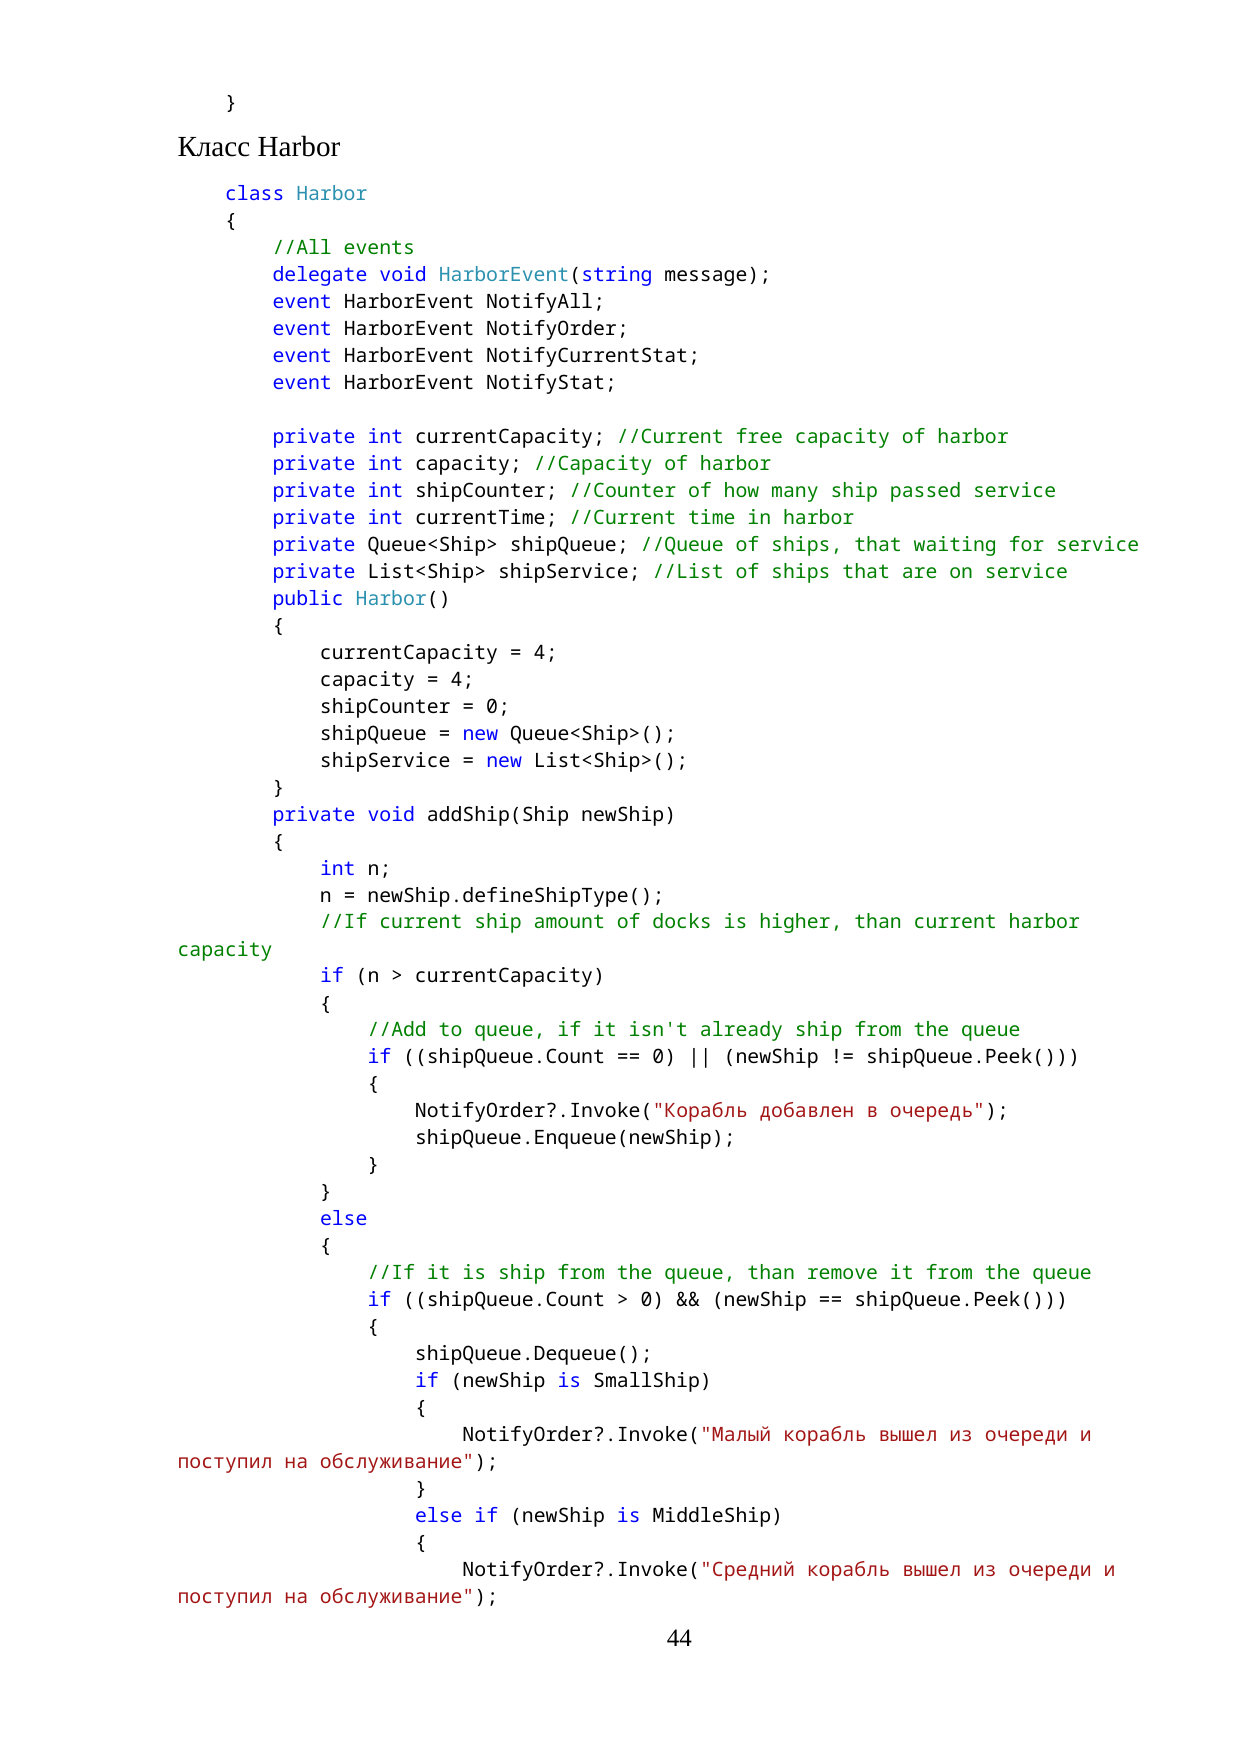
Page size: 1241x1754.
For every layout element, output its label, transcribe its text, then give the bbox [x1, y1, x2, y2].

text Класс Harbor [177, 129, 1181, 163]
text //If it is ship from the queue, than remove it from the queue [177, 1258, 1181, 1286]
text if ((shipQueue.Count > 0) && (newShip == shipQueue.Peek())) [177, 1286, 1181, 1312]
text currentCapacity = 4; [177, 638, 1181, 665]
text event HarborEvent NotifyAll; [177, 287, 1181, 314]
text } [177, 1178, 1181, 1204]
text { [177, 989, 1181, 1016]
text NotifyOrder?.Invoke("Средний корабль вышел из очереди и поступил на обслуживание"); [177, 1555, 1181, 1609]
text { [177, 1528, 1181, 1555]
text if ((shipQueue.Count == 0) || (newShip != shipQueue.Peek())) [177, 1043, 1181, 1070]
text } [177, 89, 1181, 116]
text private void addShip(Ship newShip) [177, 800, 1181, 827]
text { [177, 827, 1181, 854]
text else if (newShip is MiddleShip) [177, 1501, 1181, 1528]
text private List<Ship> shipService; //List of ships that are on service [177, 557, 1181, 584]
text private Queue<Ship> shipQueue; //Queue of ships, that waiting for service [177, 530, 1181, 557]
text { [177, 611, 1181, 638]
text event HarborEvent NotifyCurrentStat; [177, 341, 1181, 368]
text shipCounter = 0; [177, 692, 1181, 719]
text n = newShip.defineShipType(); [177, 881, 1181, 908]
text private int capacity; //Capacity of harbor [177, 449, 1181, 476]
text { [177, 1393, 1181, 1420]
text } [177, 773, 1181, 800]
text { [177, 1232, 1181, 1258]
text if (newShip is SmallShip) [177, 1366, 1181, 1393]
text private int shipCounter; //Counter of how many ship passed service [177, 476, 1181, 503]
text { [177, 1070, 1181, 1097]
text shipService = new List<Ship>(); [177, 746, 1181, 773]
text shipQueue = new Queue<Ship>(); [177, 719, 1181, 746]
text shipQueue.Dequeue(); [177, 1339, 1181, 1366]
text NotifyOrder?.Invoke("Корабль добавлен в очередь"); [177, 1097, 1181, 1124]
text else [177, 1204, 1181, 1232]
text NotifyOrder?.Invoke("Малый корабль вышел из очереди и поступил на обслуживание"); [177, 1420, 1181, 1474]
text class Harbor [177, 179, 1181, 206]
text capacity = 4; [177, 665, 1181, 692]
text int n; [177, 854, 1181, 881]
text delegate void HarborEvent(string message); [177, 260, 1181, 287]
text event HarborEvent NotifyStat; [177, 368, 1181, 395]
text public Harbor() [177, 584, 1181, 611]
text private int currentTime; //Current time in harbor [177, 503, 1181, 530]
text } [177, 1151, 1181, 1178]
text } [177, 1474, 1181, 1501]
text if (n > currentCapacity) [177, 962, 1181, 989]
text { [177, 1312, 1181, 1339]
text shipQueue.Enqueue(newShip); [177, 1124, 1181, 1151]
text //Add to queue, if it isn't already ship from the queue [177, 1016, 1181, 1043]
text //All events [177, 233, 1181, 260]
text { [177, 206, 1181, 233]
text private int currentCapacity; //Current free capacity of harbor [177, 422, 1181, 449]
text //If current ship amount of docks is higher, than current harbor capacity [177, 908, 1181, 962]
text event HarborEvent NotifyOrder; [177, 314, 1181, 341]
